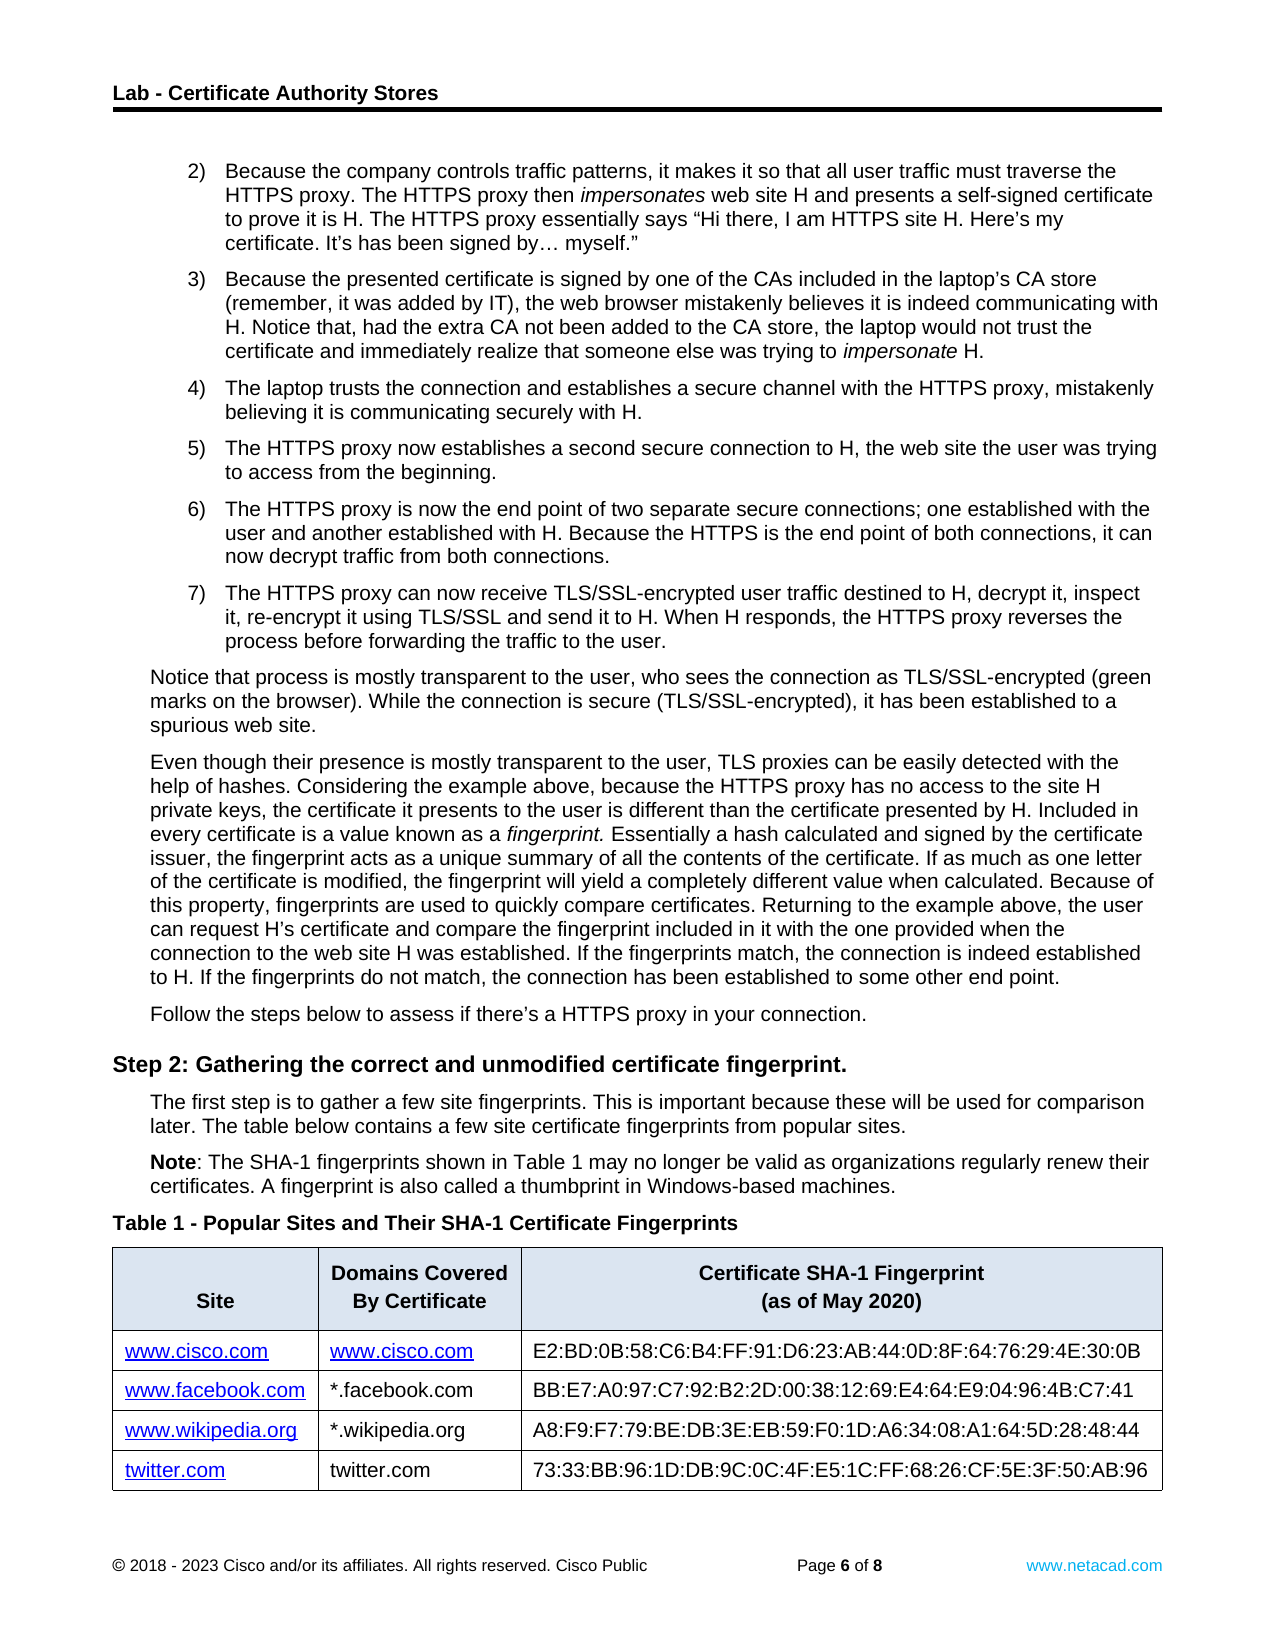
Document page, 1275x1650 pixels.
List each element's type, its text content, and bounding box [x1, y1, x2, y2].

text Notice that process is mostly transparent to the user, who sees the connection as TLS/SSL-encrypted (green marks on the browser). While the connection is secure (TLS/SSL-encrypted), it has been established to a spurious web site. [150, 665, 1162, 737]
table_cell www.facebook.com [113, 1371, 318, 1410]
table_cell www.cisco.com [113, 1331, 318, 1370]
text The laptop trusts the connection and establishes a secure channel with the HTTPS proxy, mistakenly believing it is communicating securely with H. [187, 376, 1162, 423]
text Because the presented certificate is signed by one of the CAs included in the laptop’s CA store (remember, it was added by IT), the web browser mistakenly believes it is indeed communicating with H. Notice that, had the extra CA not been added to the CA store, the laptop would not trust the certificate and immediately realize that someone else was trying to impersonate H. [187, 267, 1162, 363]
table_cell www.wikipedia.org [113, 1411, 318, 1450]
text Follow the steps below to assess if there’s a HTTPS proxy in your connection. [150, 1002, 1162, 1026]
table_cell *.facebook.com [319, 1371, 521, 1410]
table_cell A8:F9:F7:79:BE:DB:3E:EB:59:F0:1D:A6:34:08:A1:64:5D:28:48:44 [522, 1411, 1162, 1450]
text The HTTPS proxy now establishes a second secure connection to H, the web site the user was trying to access from the beginning. [187, 436, 1162, 484]
text Table 1 - Popular Sites and Their SHA-1 Certificate Fingerprints [112, 1210, 1162, 1234]
table_header Certificate SHA-1 Fingerprint (as of May 2020) [522, 1248, 1162, 1330]
subtitle Gathering the correct and unmodified certificate fingerprint. [112, 1051, 1162, 1077]
table_cell E2:BD:0B:58:C6:B4:FF:91:D6:23:AB:44:0D:8F:64:76:29:4E:30:0B [522, 1331, 1162, 1370]
table_cell 73:33:BB:96:1D:DB:9C:0C:4F:E5:1C:FF:68:26:CF:5E:3F:50:AB:96 [522, 1451, 1162, 1490]
table_header Site [113, 1248, 318, 1330]
text The HTTPS proxy is now the end point of two separate secure connections; one established with the user and another established with H. Because the HTTPS is the end point of both connections, it can now decrypt traffic from both connections. [187, 496, 1162, 568]
text The first step is to gather a few site fingerprints. This is important because these will be used for comparison later. The table below contains a few site certificate fingerprints from popular sites. [150, 1089, 1162, 1137]
table_cell *.wikipedia.org [319, 1411, 521, 1450]
table_cell twitter.com [113, 1451, 318, 1490]
text Even though their presence is mostly transparent to the user, TLS proxies can be easily detected with the help of hashes. Considering the example above, because the HTTPS proxy has no access to the site H private keys, the certificate it presents to the user is different than the certificate presented by H. Included in every certificate is a value known as a fingerprint. Essentially a hash calculated and signed by the certificate issuer, the fingerprint acts as a unique summary of all the contents of the certificate. If as much as one letter of the certificate is modified, the fingerprint will yield a completely different value when calculated. Because of this property, fingerprints are used to quickly compare certificates. Returning to the example above, the user can request H’s certificate and compare the fingerprint included in it with the one provided when the connection to the web site H was established. If the fingerprints match, the connection is indeed established to H. If the fingerprints do not match, the connection has been established to some other end point. [150, 749, 1162, 989]
text Note: The SHA-1 fingerprints shown in Table 1 may no longer be valid as organizations regularly renew their certificates. A fingerprint is also called a thumbprint in Windows-based machines. [150, 1150, 1162, 1198]
text The HTTPS proxy can now receive TLS/SSL-encrypted user traffic destined to H, decrypt it, inspect it, re-encrypt it using TLS/SSL and send it to H. When H responds, the HTTPS proxy reverses the process before forwarding the traffic to the user. [187, 581, 1162, 653]
table_cell twitter.com [319, 1451, 521, 1490]
text Because the company controls traffic patterns, it makes it so that all user traffic must traverse the HTTPS proxy. The HTTPS proxy then impersonates web site H and presents a self-signed certificate to prove it is H. The HTTPS proxy essentially says “Hi there, I am HTTPS site H. Here’s my certificate. It’s has been signed by… myself.” [187, 159, 1162, 255]
table_cell www.cisco.com [319, 1331, 521, 1370]
table_cell BB:E7:A0:97:C7:92:B2:2D:00:38:12:69:E4:64:E9:04:96:4B:C7:41 [522, 1371, 1162, 1410]
table_header Domains Covered By Certificate [319, 1248, 521, 1330]
